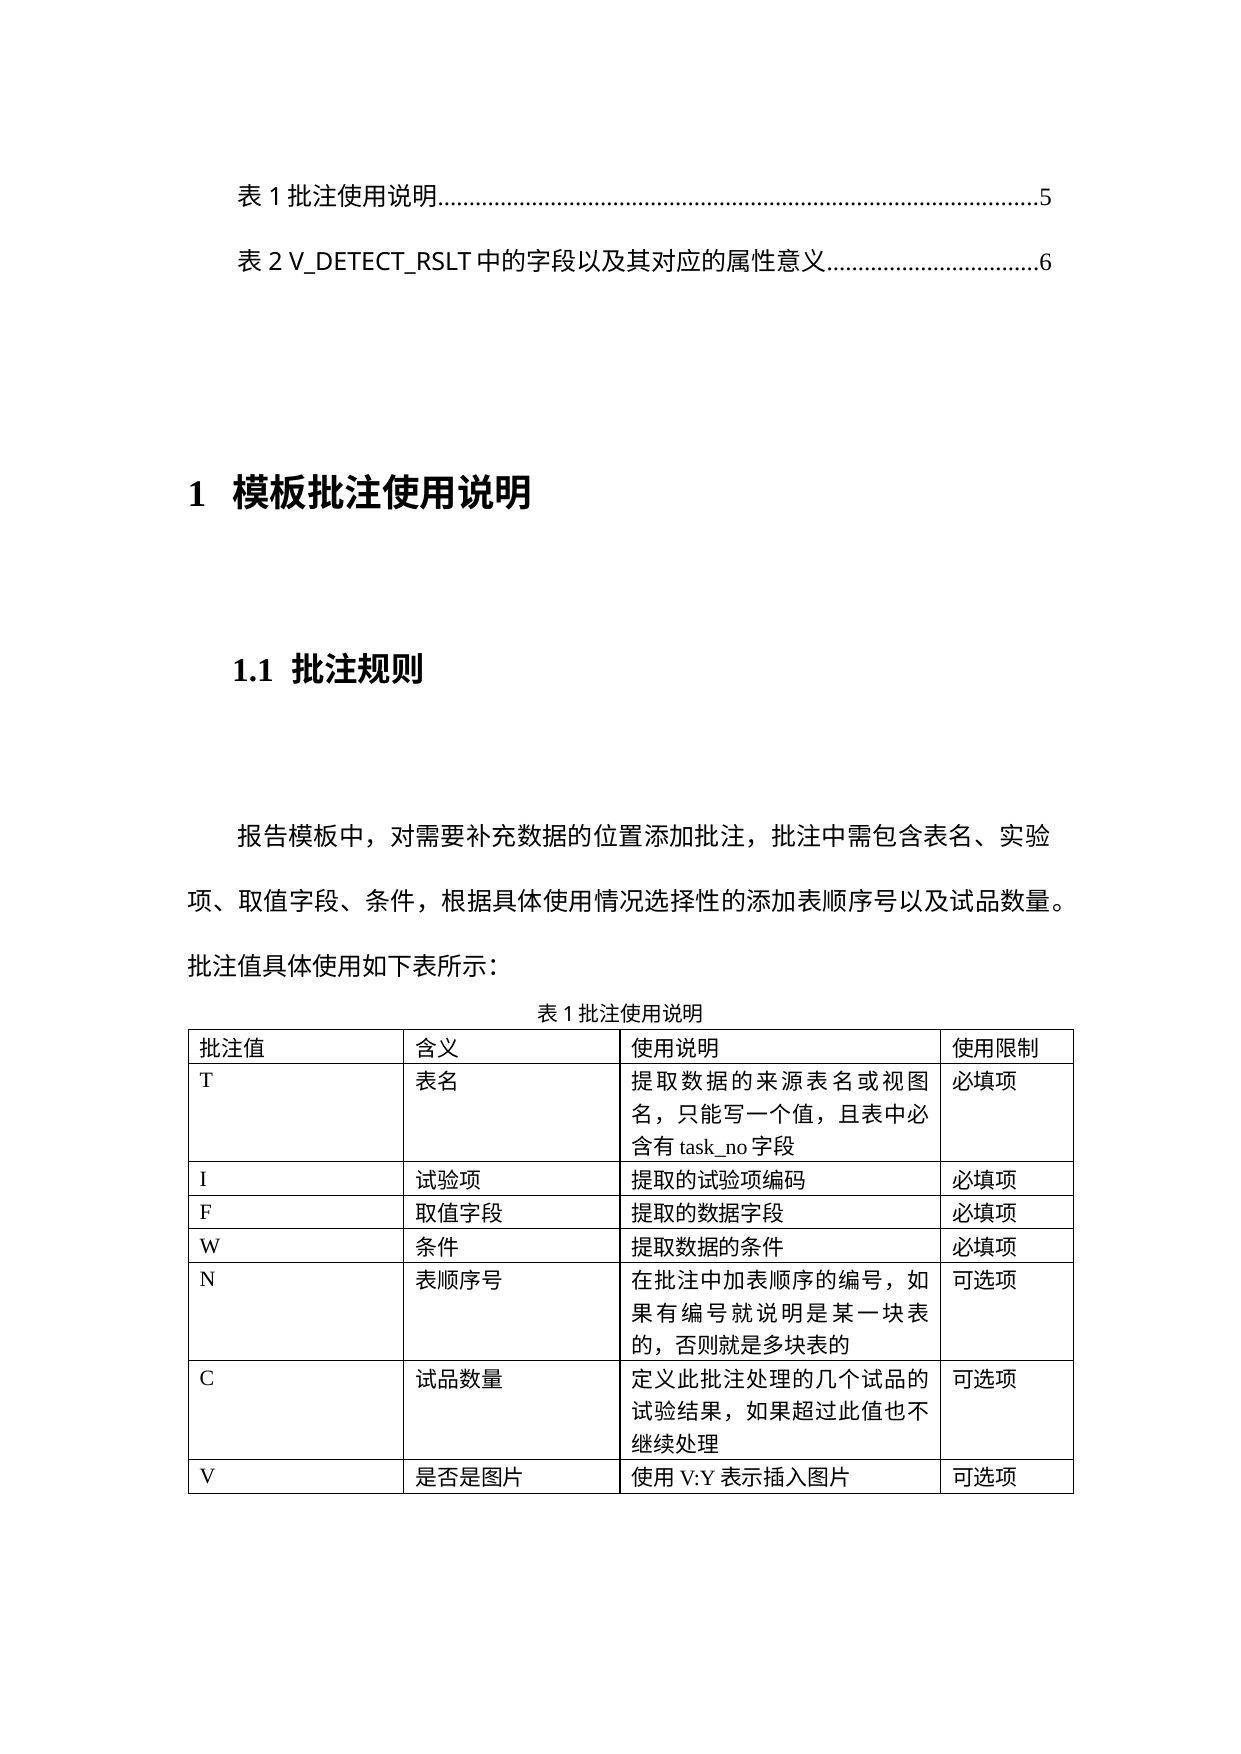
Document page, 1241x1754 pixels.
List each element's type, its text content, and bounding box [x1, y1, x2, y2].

text 表 1批注使用说明 5 [237, 162, 1053, 227]
table_cell 定义此批注处理的几个试品的试验结果，如果超过此值也不继续处理 [621, 1361, 940, 1459]
table_cell 条件 [404, 1229, 619, 1262]
table_cell 试品数量 [404, 1361, 619, 1459]
table_cell 表顺序号 [404, 1263, 619, 1360]
table_header 批注值 [189, 1030, 403, 1063]
table_cell 必填项 [941, 1162, 1073, 1195]
table_cell W [189, 1229, 403, 1262]
text 表 1批注使用说明 [187, 997, 1053, 1029]
table_cell 使用V:Y表示插入图片 [621, 1460, 940, 1492]
table_cell 在批注中加表顺序的编号，如果有编号就说明是某一块表的，否则就是多块表的 [621, 1263, 940, 1360]
table_cell C [189, 1361, 403, 1459]
table_header 含义 [404, 1030, 619, 1063]
table_cell I [189, 1162, 403, 1195]
text 报告模板中，对需要补充数据的位置添加批注，批注中需包含表名、实验项、取值字段、条件，根据具体使用情况选择性的添加表顺序号以及试品数量。批注值具体使用如下表所示： [187, 802, 1053, 997]
table_cell 取值字段 [404, 1196, 619, 1228]
table_header 使用说明 [621, 1030, 940, 1063]
table_cell 提取的试验项编码 [621, 1162, 940, 1195]
table_cell 可选项 [941, 1460, 1073, 1492]
table_cell F [189, 1196, 403, 1228]
table_cell 必填项 [941, 1064, 1073, 1161]
table_cell T [189, 1064, 403, 1161]
text 表 2 V_DETECT_RSLT中的字段以及其对应的属性意义 6 [237, 227, 1053, 292]
table_cell V [189, 1460, 403, 1492]
table_cell 必填项 [941, 1229, 1073, 1262]
table_cell 可选项 [941, 1263, 1073, 1360]
table_cell 提取的数据字段 [621, 1196, 940, 1228]
table_cell 必填项 [941, 1196, 1073, 1228]
table_cell 提取数据的来源表名或视图名，只能写一个值，且表中必含有task_no字段 [621, 1064, 940, 1161]
table_cell 表名 [404, 1064, 619, 1161]
table_header 使用限制 [941, 1030, 1073, 1063]
subtitle 模板批注使用说明 [187, 457, 1053, 522]
table_cell 试验项 [404, 1162, 619, 1195]
table_cell N [189, 1263, 403, 1360]
table_cell 可选项 [941, 1361, 1073, 1459]
table_cell 是否是图片 [404, 1460, 619, 1492]
table_cell 提取数据的条件 [621, 1229, 940, 1262]
subtitle 批注规则 [232, 634, 1053, 699]
